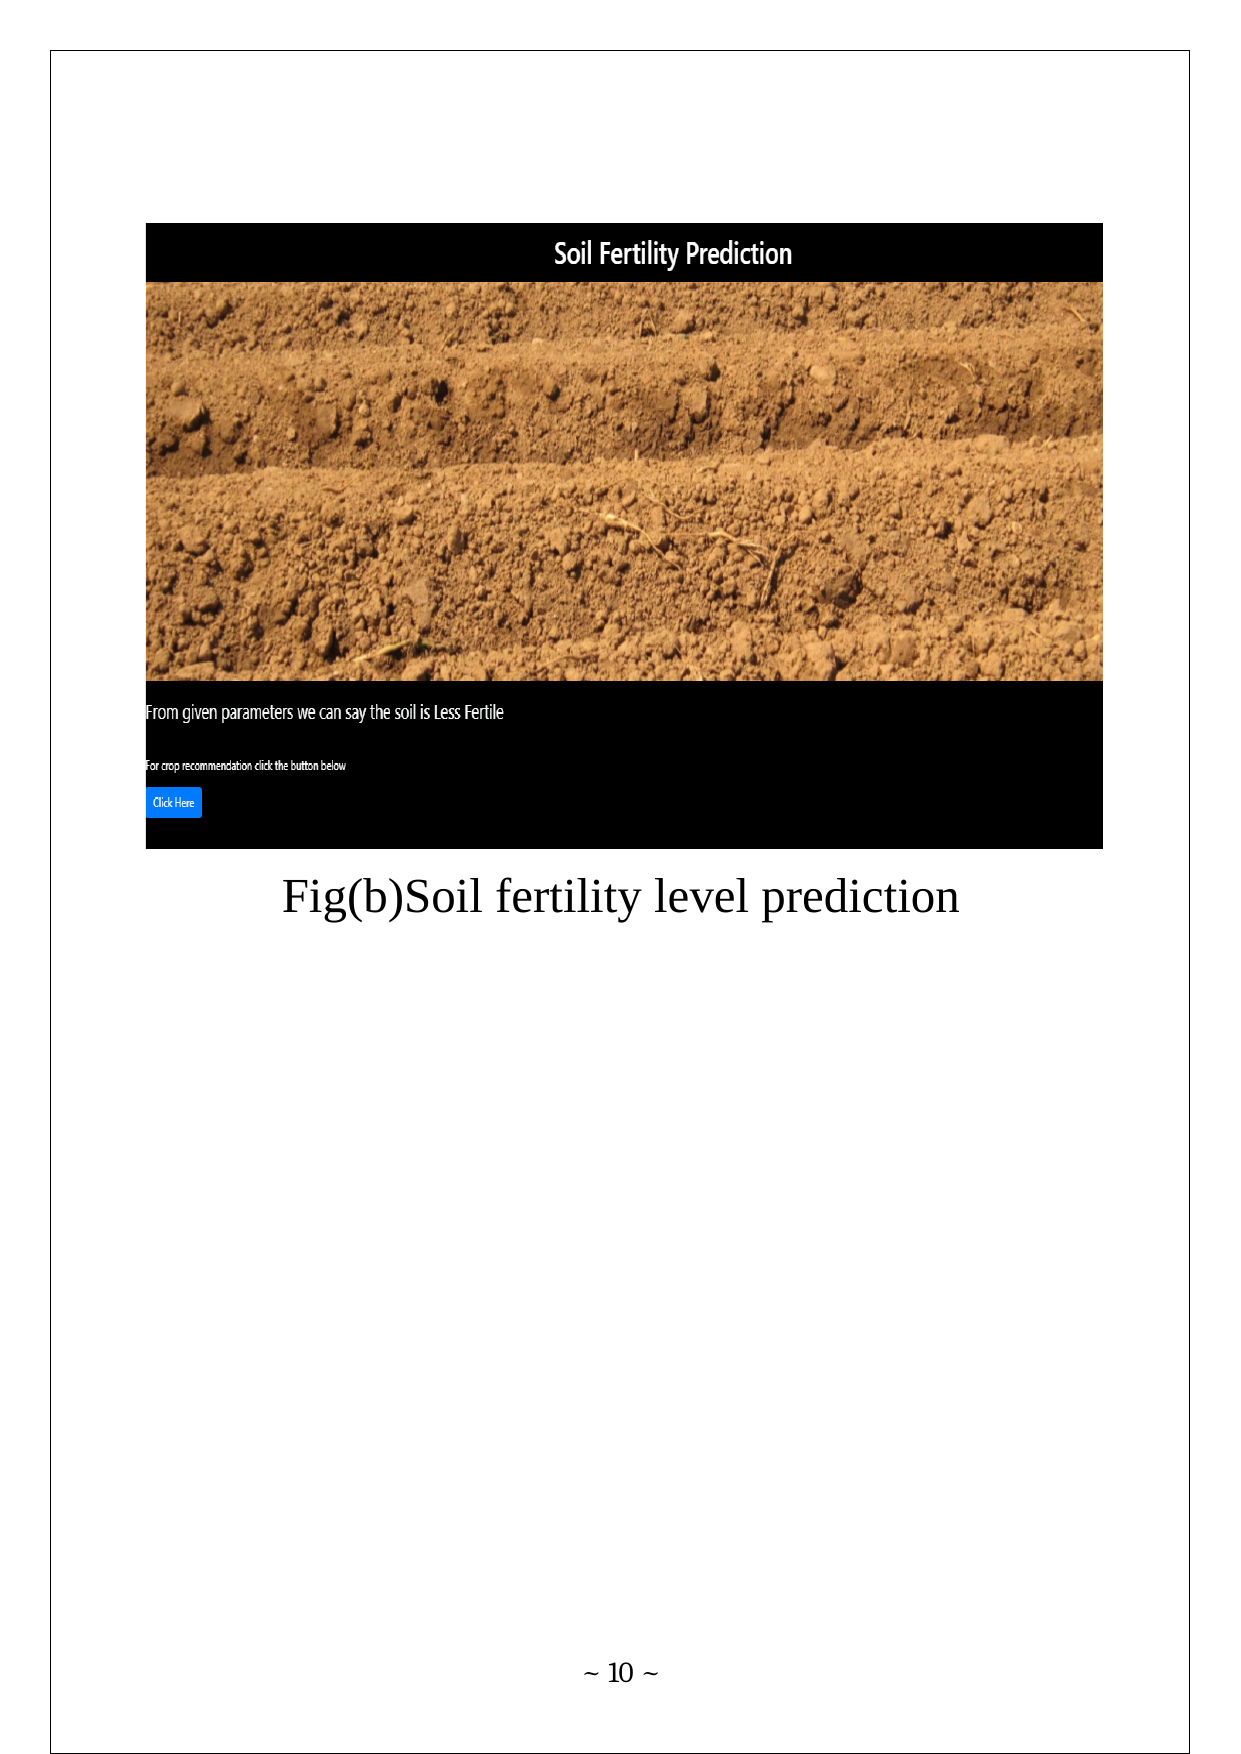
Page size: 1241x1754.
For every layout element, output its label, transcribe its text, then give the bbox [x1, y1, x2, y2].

picture [145, 223, 1103, 849]
text Fig(b)Soil fertility level prediction [146, 867, 1096, 923]
